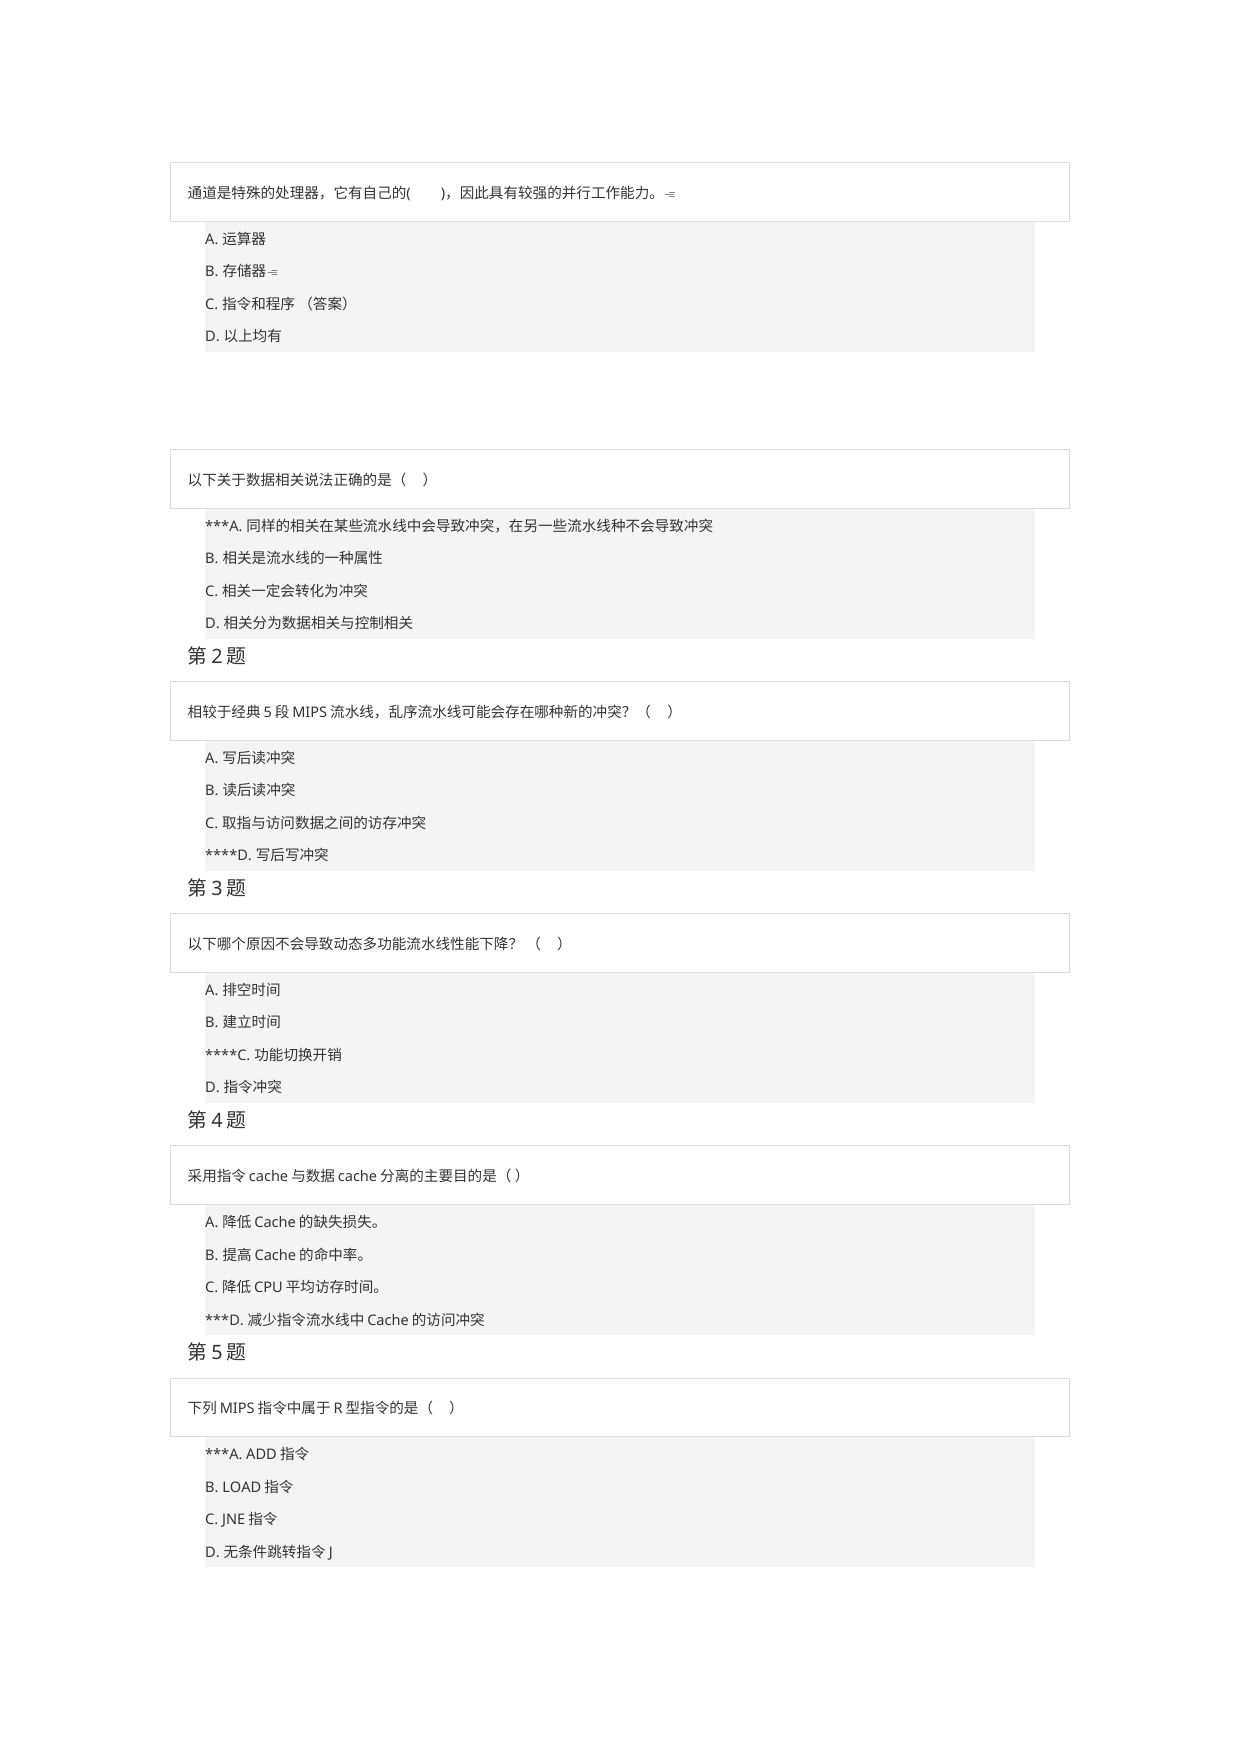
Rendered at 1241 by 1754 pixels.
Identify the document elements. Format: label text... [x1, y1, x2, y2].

text 以下哪个原因不会导致动态多功能流水线性能下降？ （ ） [171, 914, 1069, 972]
text 第3题 [187, 871, 1053, 903]
text 相较于经典5段MIPS流水线，乱序流水线可能会存在哪种新的冲突？（ ） [171, 682, 1069, 740]
text B. 建立时间 [205, 1005, 1035, 1038]
text 第5题 [187, 1335, 1053, 1367]
text B. 读后读冲突 [205, 773, 1035, 806]
text 第4题 [187, 1103, 1053, 1135]
text 下列MIPS指令中属于R型指令的是（ ） [171, 1379, 1069, 1436]
text A. 运算器 [205, 222, 1035, 254]
text C. 取指与访问数据之间的访存冲突 [205, 806, 1035, 838]
text 以下关于数据相关说法正确的是（ ） [171, 450, 1069, 508]
text C. JNE指令 [205, 1502, 1035, 1534]
text C. 相关一定会转化为冲突 [205, 574, 1035, 606]
text D. 以上均有 [205, 319, 1035, 352]
text B. 存储器 [205, 254, 1035, 287]
text D. 指令冲突 [205, 1070, 1035, 1103]
text 采用指令cache与数据cache分离的主要目的是（ ） [171, 1146, 1069, 1204]
text ****D. 写后写冲突 [205, 838, 1035, 871]
text 通道是特殊的处理器，它有自己的( )，因此具有较强的并行工作能力。 [171, 163, 1069, 221]
text B. 提高Cache的命中率。 [205, 1237, 1035, 1270]
text 第2题 [187, 639, 1053, 671]
text D. 无条件跳转指令 J [205, 1534, 1035, 1567]
text ***A. ADD指令 [205, 1437, 1035, 1469]
text B. LOAD指令 [205, 1469, 1035, 1502]
text A. 排空时间 [205, 973, 1035, 1005]
text A. 写后读冲突 [205, 741, 1035, 773]
text ***A. 同样的相关在某些流水线中会导致冲突，在另一些流水线种不会导致冲突 [205, 509, 1035, 541]
text A. 降低Cache的缺失损失。 [205, 1205, 1035, 1237]
text D. 相关分为数据相关与控制相关 [205, 606, 1035, 639]
text C. 指令和程序 （答案） [205, 287, 1035, 319]
text C. 降低CPU平均访存时间。 [205, 1270, 1035, 1302]
text B. 相关是流水线的一种属性 [205, 541, 1035, 574]
text ***D. 减少指令流水线中Cache的访问冲突 [205, 1302, 1035, 1335]
text ****C. 功能切换开销 [205, 1038, 1035, 1070]
